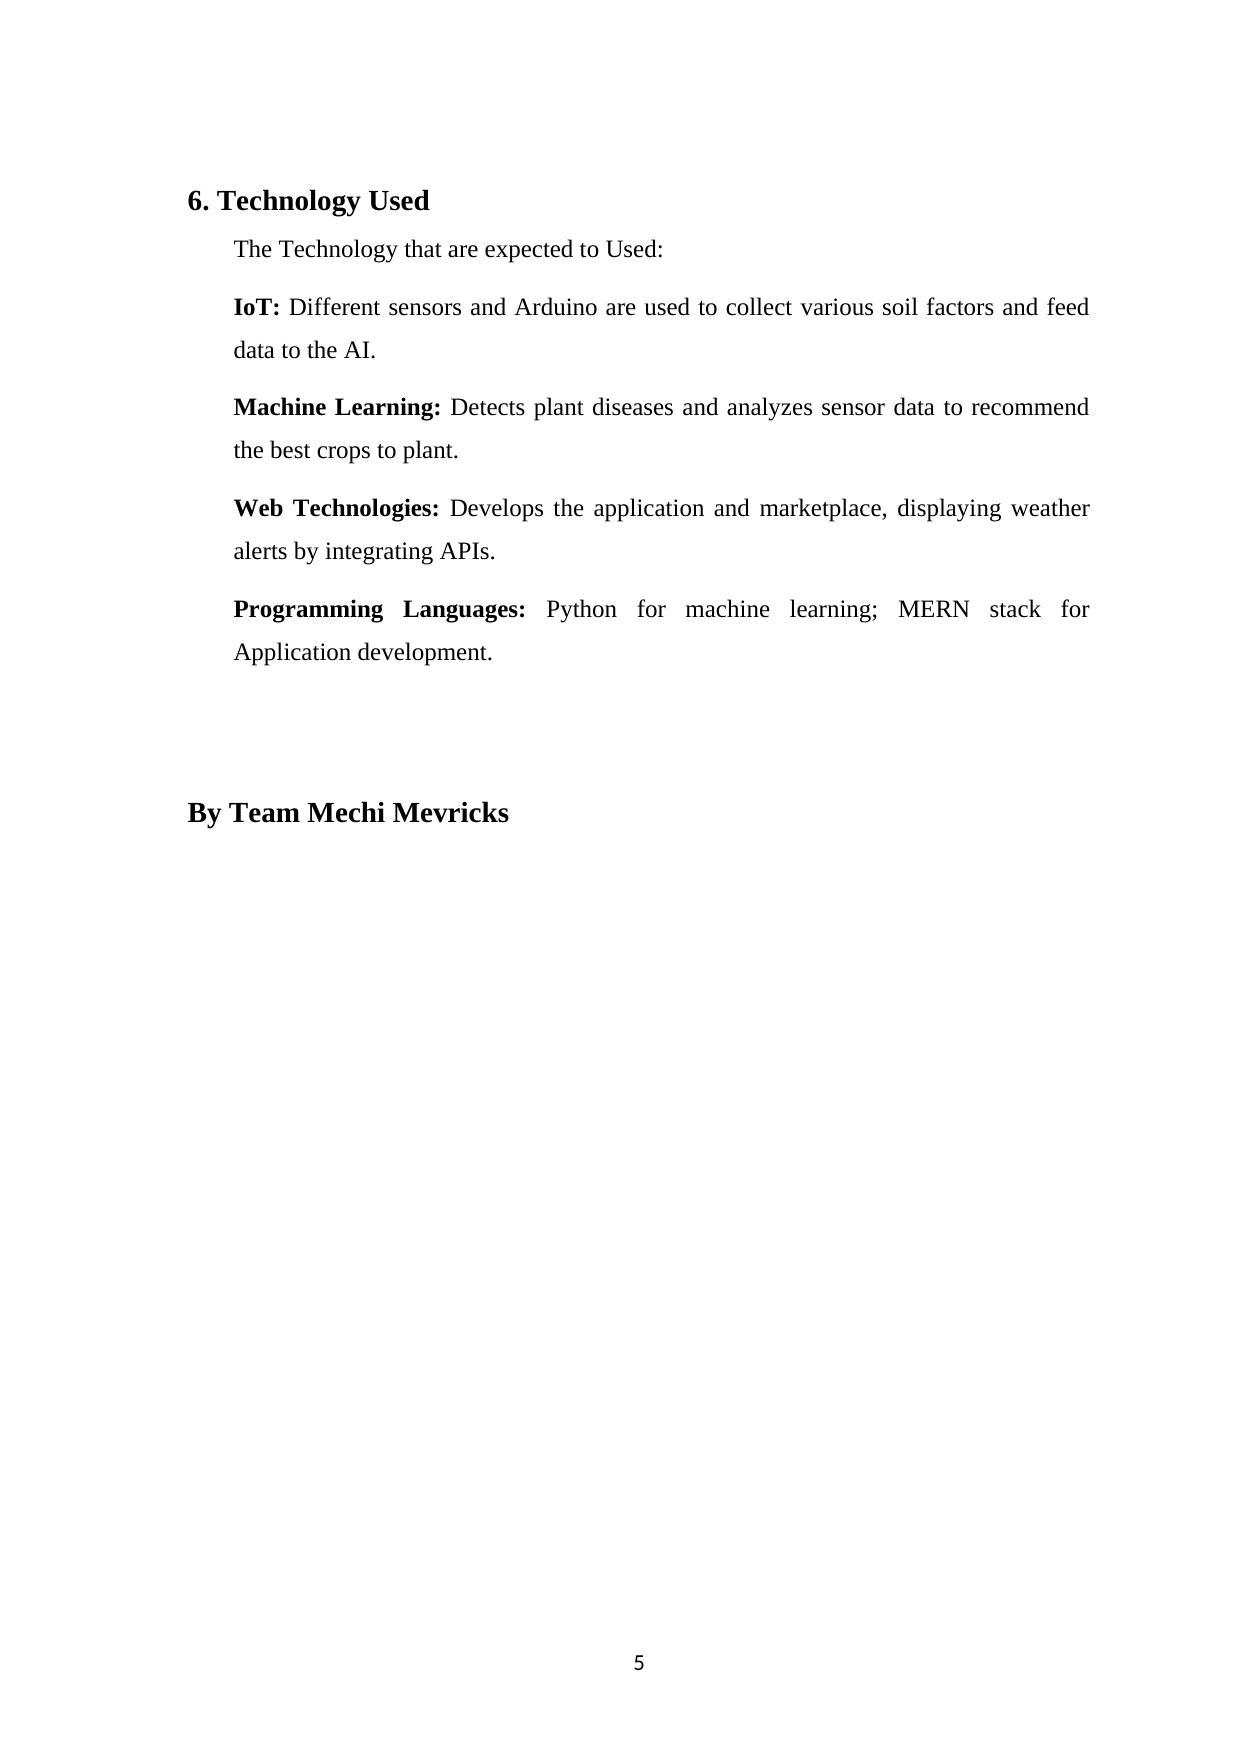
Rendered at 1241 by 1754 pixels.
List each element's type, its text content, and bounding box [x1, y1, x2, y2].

list IoT: Different sensors and Arduino are used to collect various soil factors and feed data to the AI. [233, 292, 1090, 363]
list Programming Languages: Python for machine learning; MERN stack for Application development. [233, 594, 1090, 666]
list Web Technologies: Develops the application and marketplace, displaying weather alerts by integrating APIs. [233, 493, 1090, 565]
list Machine Learning: Detects plant diseases and analyzes sensor data to recommend the best crops to plant. [233, 392, 1090, 464]
list The Technology that are expected to Used: [233, 234, 1090, 263]
subtitle Technology Used [187, 183, 1090, 217]
text By Team Mechi Mevricks [187, 796, 1090, 829]
